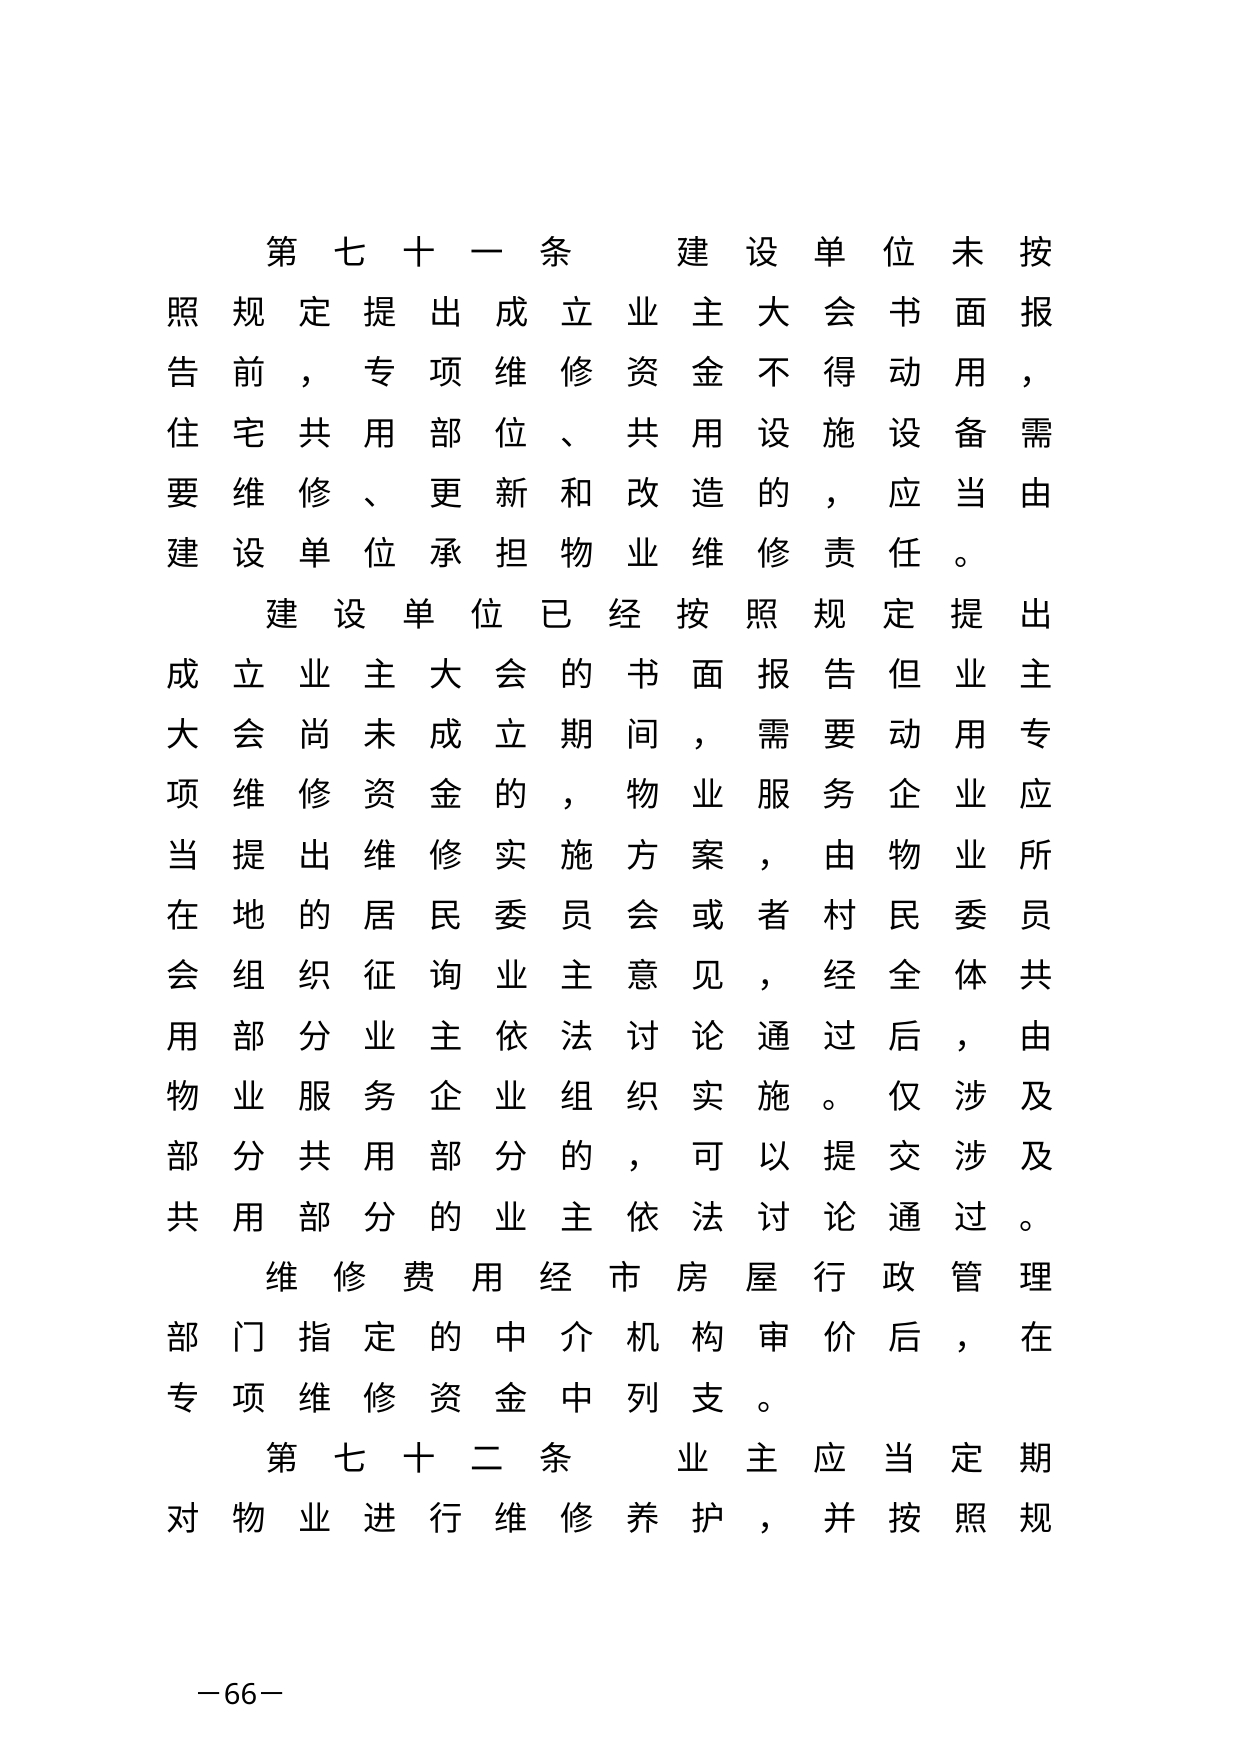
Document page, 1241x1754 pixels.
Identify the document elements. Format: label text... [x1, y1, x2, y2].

text 建设单位已经按照规定提出成立业主大会的书面报告但业主大会尚未成立期间，需要动用专项维修资金的，物业服务企业应当提出维修实施方案，由物业所在地的居民委员会或者村民委员会组织征询业主意见，经全体共用部分业主依法讨论通过后，由物业服务企业组织实施。仅涉及部分共用部分的，可以提交涉及共用部分的业主依法讨论通过。 [167, 581, 1085, 1245]
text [167, 1426, 1085, 1546]
text 第七十一条 建设单位未按照规定提出成立业主大会书面报告前，专项维修资金不得动用，住宅共用部位、共用设施设备需要维修、更新和改造的，应当由建设单位承担物业维修责任。 [167, 219, 1085, 581]
text 维修费用经市房屋行政管理部门指定的中介机构审价后，在专项维修资金中列支。 [167, 1245, 1085, 1426]
